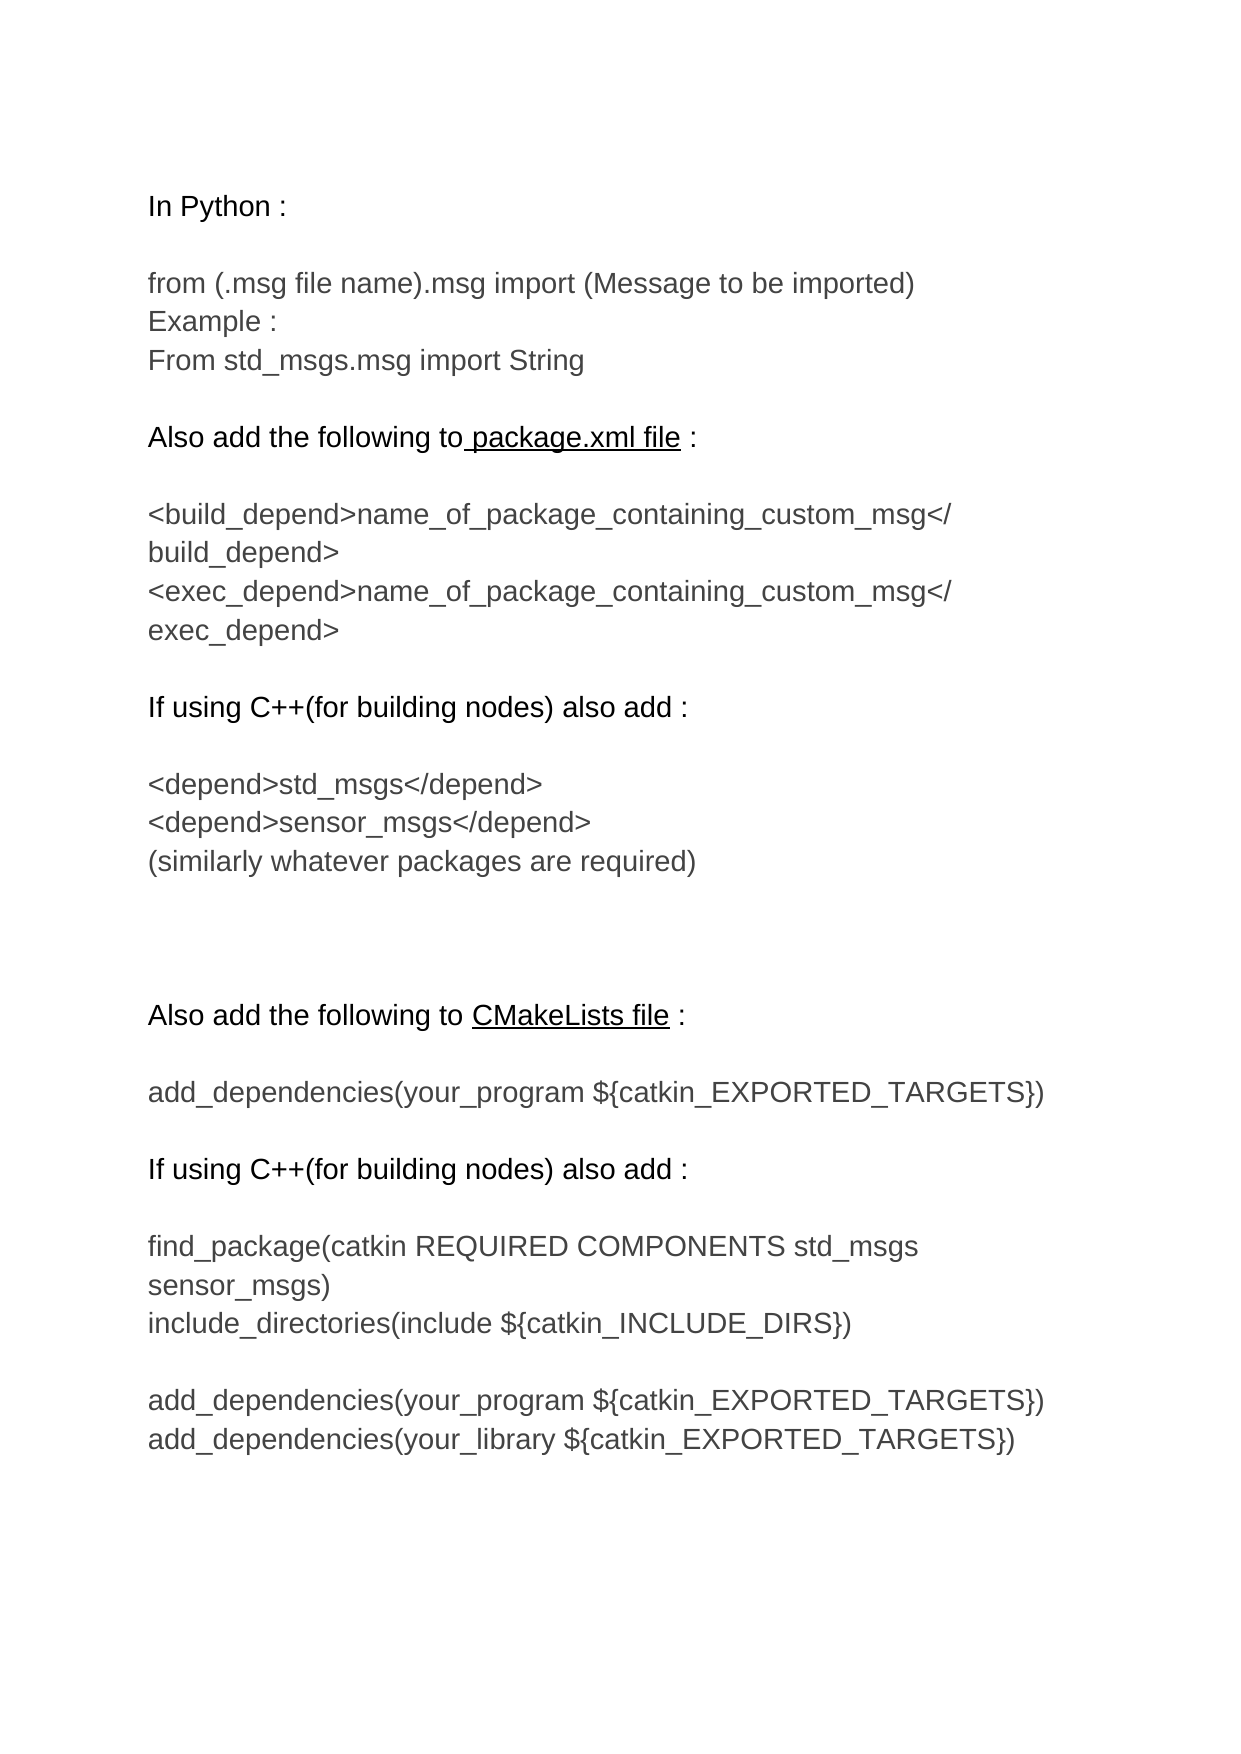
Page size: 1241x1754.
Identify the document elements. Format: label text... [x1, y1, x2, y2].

text add_dependencies(your_program ${catkin_EXPORTED_TARGETS}) [148, 1383, 1090, 1417]
text <exec_depend>name_of_package_containing_custom_msg</exec_depend> [148, 574, 1090, 646]
text add_dependencies(your_program ${catkin_EXPORTED_TARGETS}) [148, 1075, 1090, 1108]
text <depend>std_msgs</depend> [148, 767, 1090, 800]
text In Python : [148, 188, 1090, 222]
text From std_msgs.msg import String [148, 343, 1090, 376]
text If using C++(for building nodes) also add : [148, 1152, 1090, 1186]
text find_package(catkin REQUIRED COMPONENTS std_msgs sensor_msgs) [148, 1229, 1090, 1301]
text <depend>sensor_msgs</depend> [148, 805, 1090, 839]
text If using C++(for building nodes) also add : [148, 689, 1090, 723]
text from (.msg file name).msg import (Message to be imported) [148, 266, 1090, 299]
text (similarly whatever packages are required) [148, 844, 1090, 877]
text Example : [148, 304, 1090, 338]
text Also add the following to CMakeLists file : [148, 998, 1090, 1031]
text Also add the following to package.xml file : [148, 420, 1090, 453]
text include_directories(include ${catkin_INCLUDE_DIRS}) [148, 1306, 1090, 1340]
text <build_depend>name_of_package_containing_custom_msg</build_depend> [148, 497, 1090, 569]
text add_dependencies(your_library ${catkin_EXPORTED_TARGETS}) [148, 1422, 1090, 1455]
